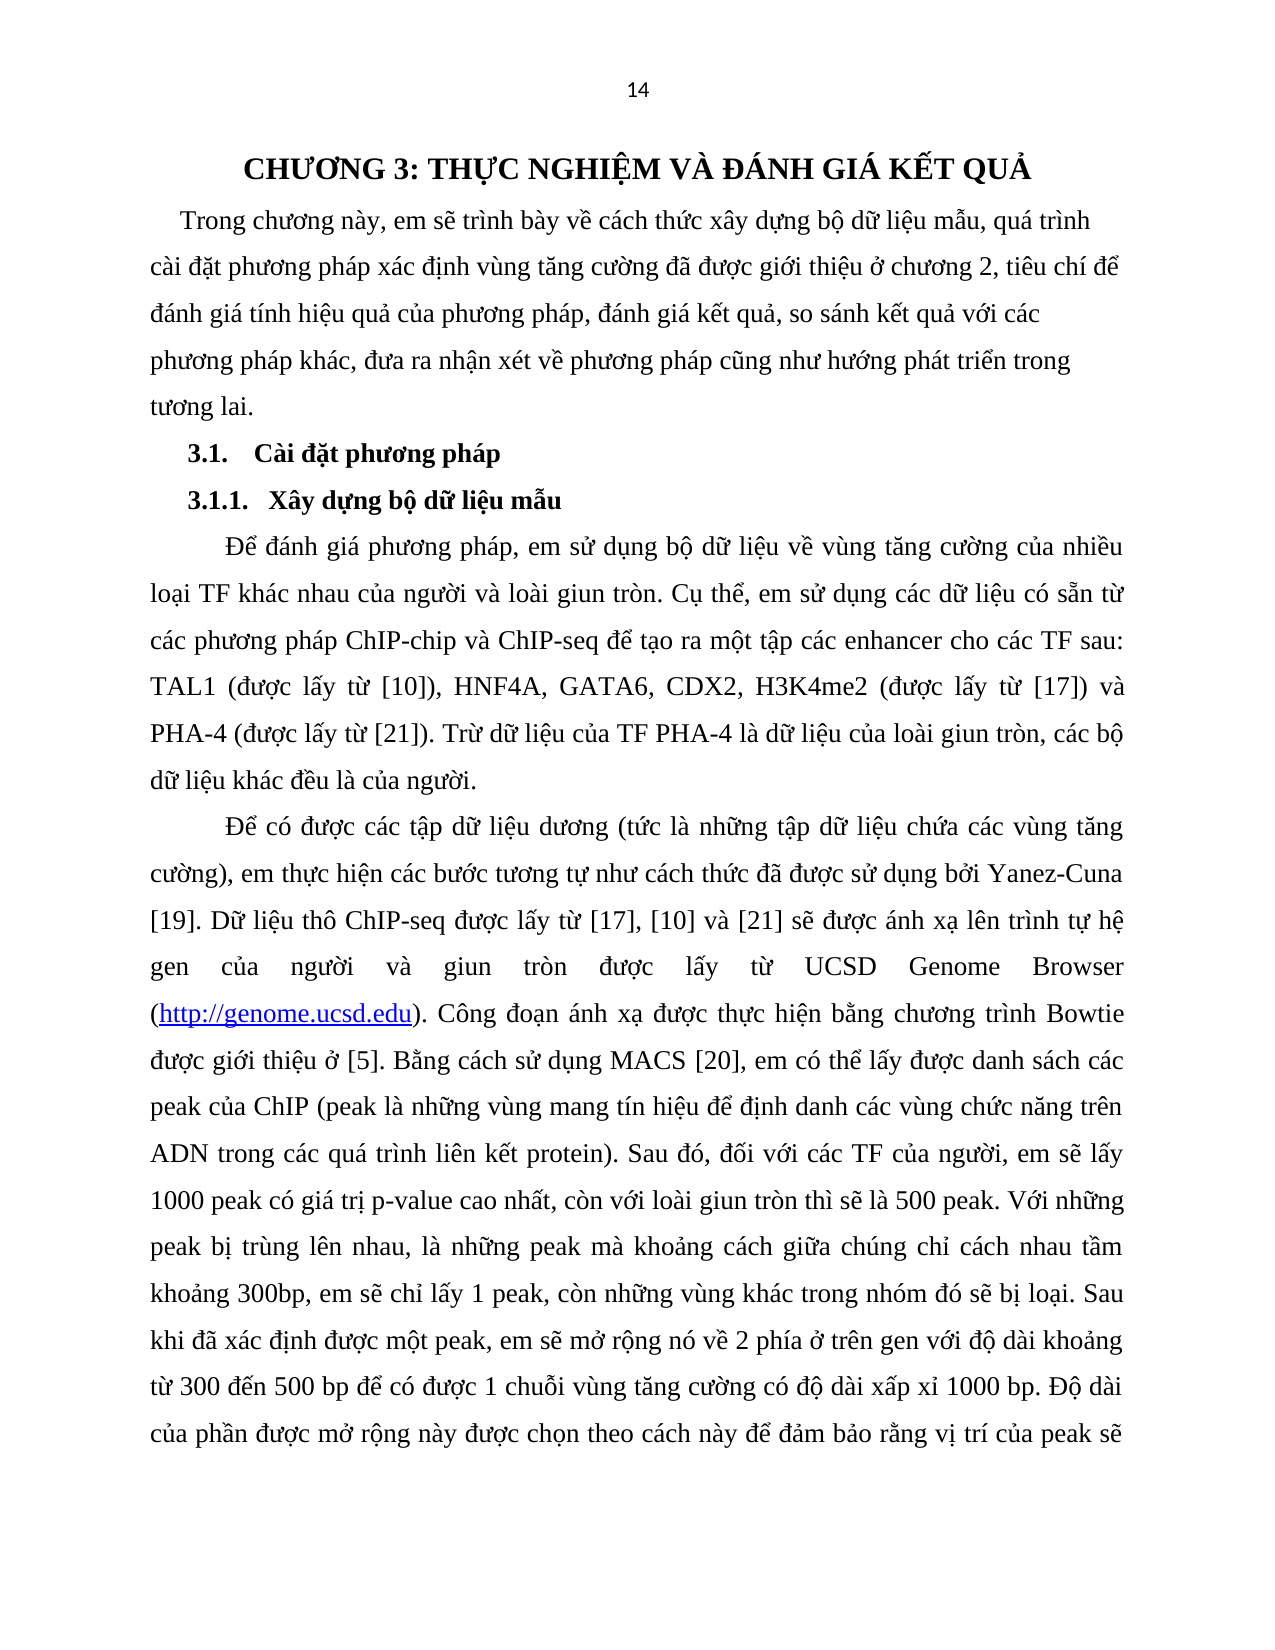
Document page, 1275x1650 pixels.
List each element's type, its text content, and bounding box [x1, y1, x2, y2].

text Để đánh giá phương pháp, em sử dụng bộ dữ liệu về vùng tăng cường của nhiều loại TF khác nhau của người và loài giun tròn. Cụ thể, em sử dụng các dữ liệu có sẵn từ các phương pháp ChIP-chip và ChIP-seq để tạo ra một tập các enhancer cho các TF sau: TAL1 (được lấy từ [10]), HNF4A, GATA6, CDX2, H3K4me2 (được lấy từ [17]) và PHA-4 (được lấy từ [21]). Trừ dữ liệu của TF PHA-4 là dữ liệu của loài giun tròn, các bộ dữ liệu khác đều là của người. [150, 531, 1125, 795]
list Cài đặt phương pháp [187, 437, 1125, 468]
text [150, 811, 1125, 1448]
text Trong chương này, em sẽ trình bày về cách thức xây dựng bộ dữ liệu mẫu, quá trình cài đặt phương pháp xác định vùng tăng cường đã được giới thiệu ở chương 2, tiêu chí để đánh giá tính hiệu quả của phương pháp, đánh giá kết quả, so sánh kết quả với các phương pháp khác, đưa ra nhận xét về phương pháp cũng như hướng phát triển trong tương lai. [150, 204, 1125, 422]
subtitle Xây dựng bộ dữ liệu mẫu [187, 484, 1125, 515]
subtitle CHƯƠNG 3: THỰC NGHIỆM VÀ ĐÁNH GIÁ KẾT QUẢ [150, 150, 1125, 186]
